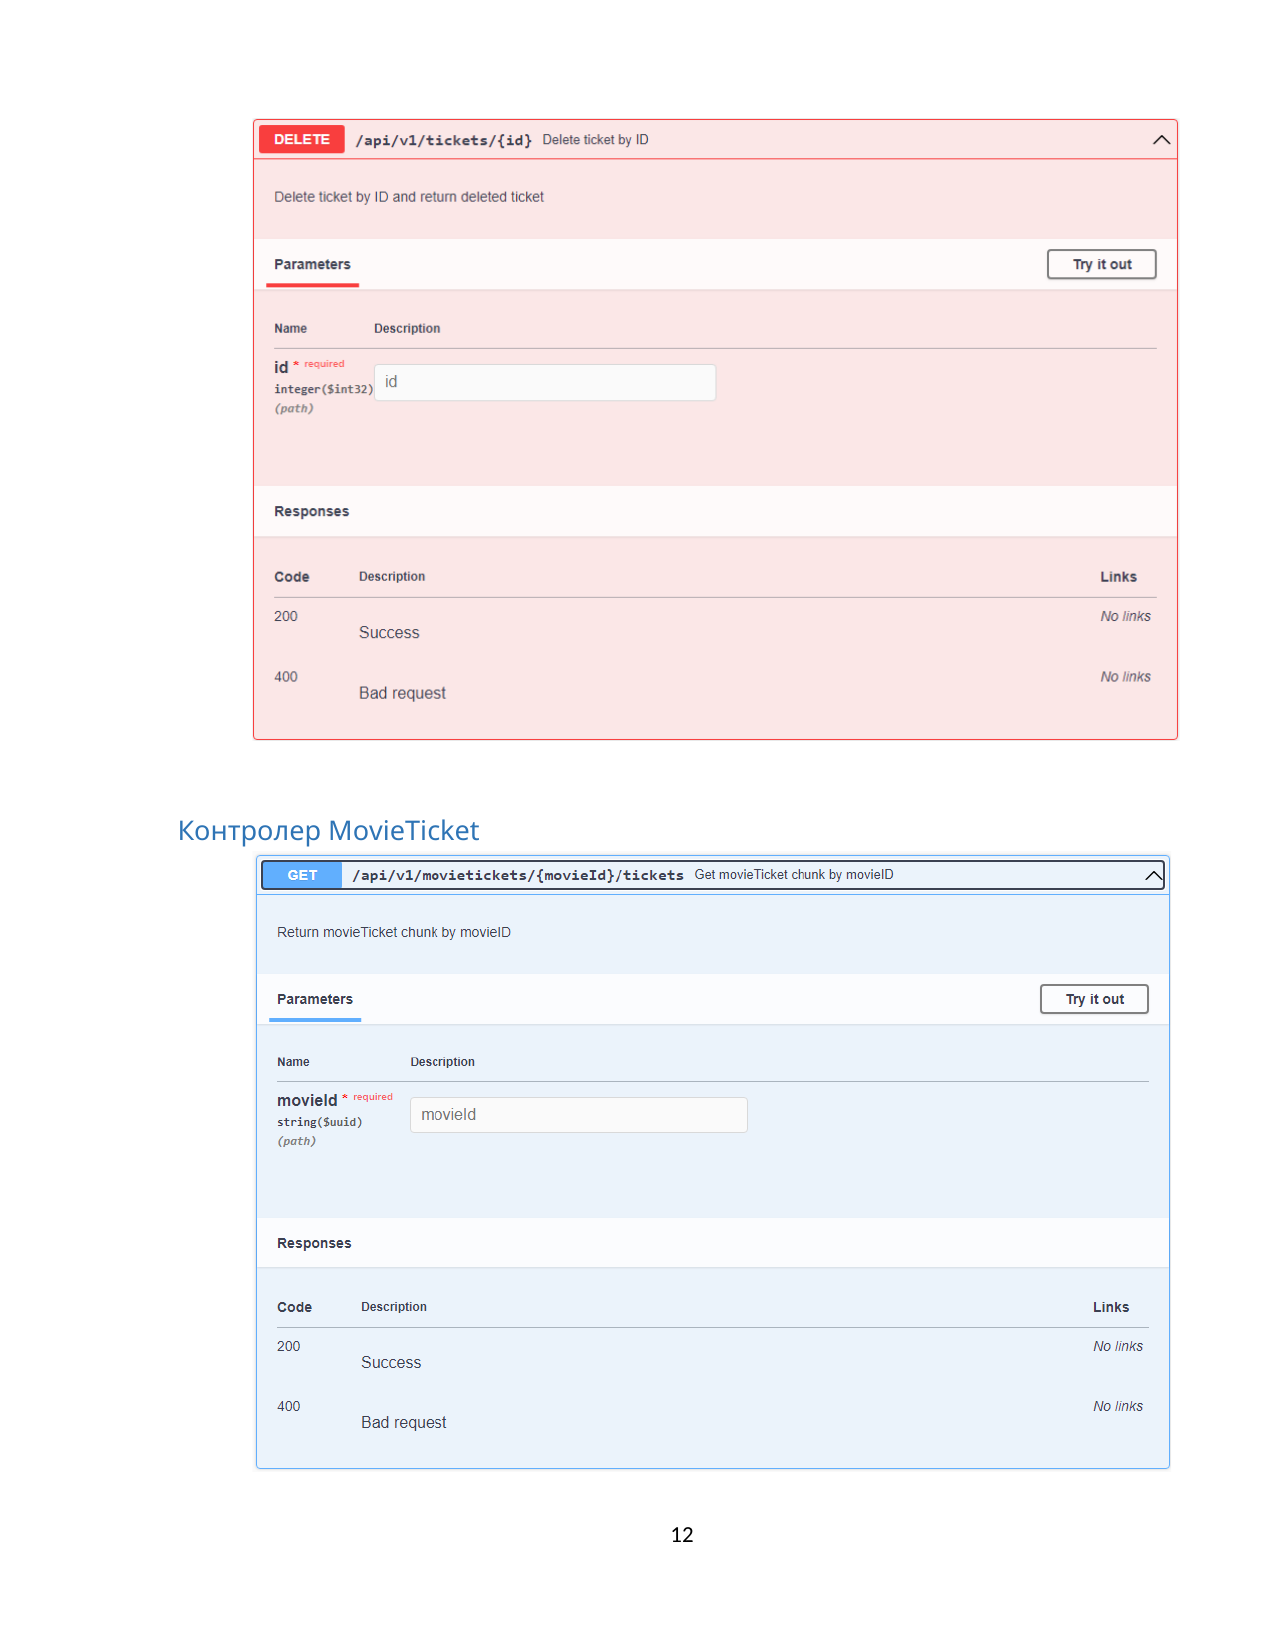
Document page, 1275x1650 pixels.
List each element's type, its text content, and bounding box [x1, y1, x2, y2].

picture [252, 118, 1180, 741]
subtitle Контролер MovieTicket [177, 811, 1186, 848]
picture [252, 851, 1172, 1472]
